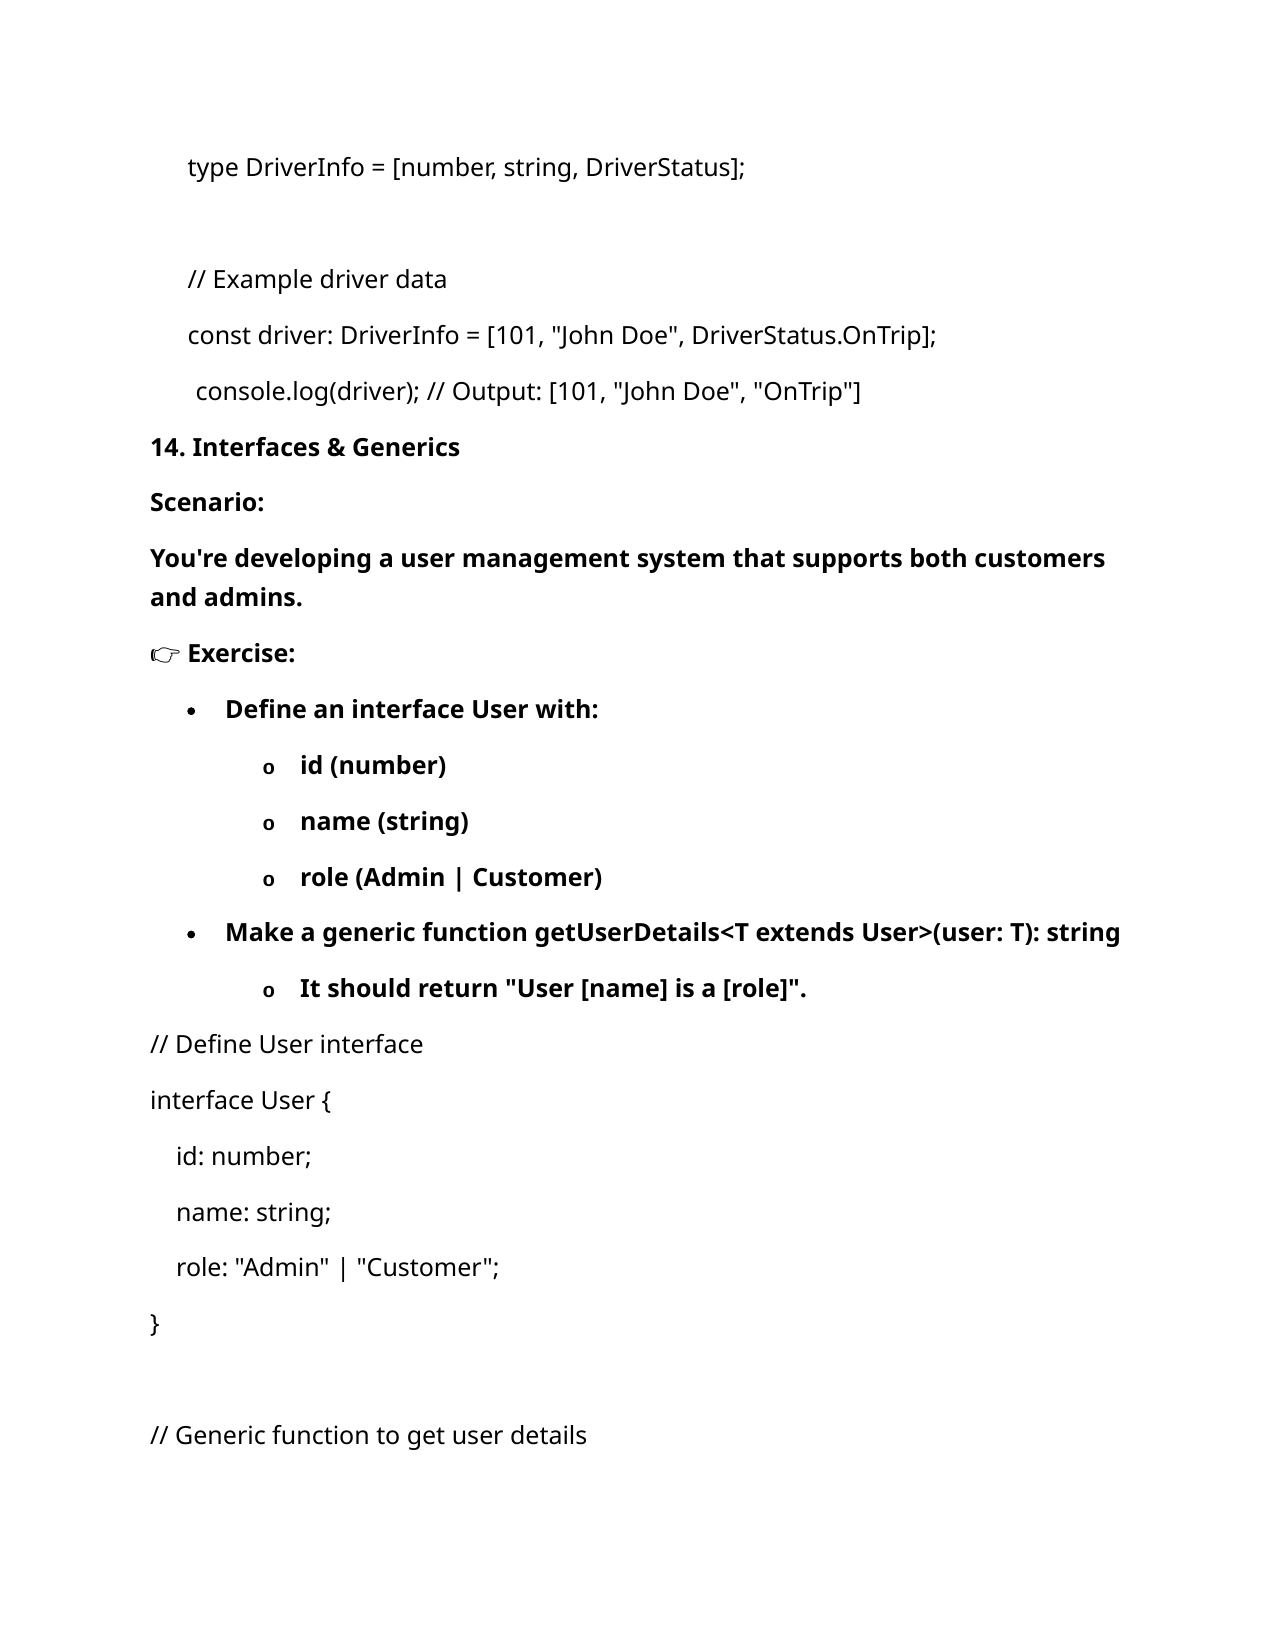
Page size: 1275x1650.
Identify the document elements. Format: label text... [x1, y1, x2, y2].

text } [150, 1306, 1125, 1340]
list id (number) [262, 747, 1125, 782]
text // Define User interface [150, 1027, 1125, 1061]
list It should return "User [name] is a [role]". [262, 971, 1125, 1005]
text const driver: DriverInfo = [101, "John Doe", DriverStatus.OnTrip]; [187, 317, 1125, 352]
list role (Admin | Customer) [262, 859, 1125, 893]
text 👉 Exercise: [150, 636, 1125, 670]
text Scenario: [150, 485, 1125, 519]
text You're developing a user management system that supports both customers and admins. [150, 541, 1125, 614]
text console.log(driver); // Output: [101, "John Doe", "OnTrip"] [150, 373, 1125, 407]
text // Example driver data [187, 262, 1125, 296]
list name (string) [262, 803, 1125, 837]
text type DriverInfo = [number, string, DriverStatus]; [187, 150, 1125, 184]
text 14️. Interfaces & Generics [150, 429, 1125, 463]
text // Generic function to get user details [150, 1417, 1125, 1452]
text role: "Admin" | "Customer"; [150, 1250, 1125, 1284]
text name: string; [150, 1194, 1125, 1228]
text interface User { [150, 1082, 1125, 1117]
list Make a generic function getUserDetails<T extends User>(user: T): string [187, 915, 1125, 949]
list Define an interface User with: [187, 692, 1125, 726]
text id: number; [150, 1138, 1125, 1172]
